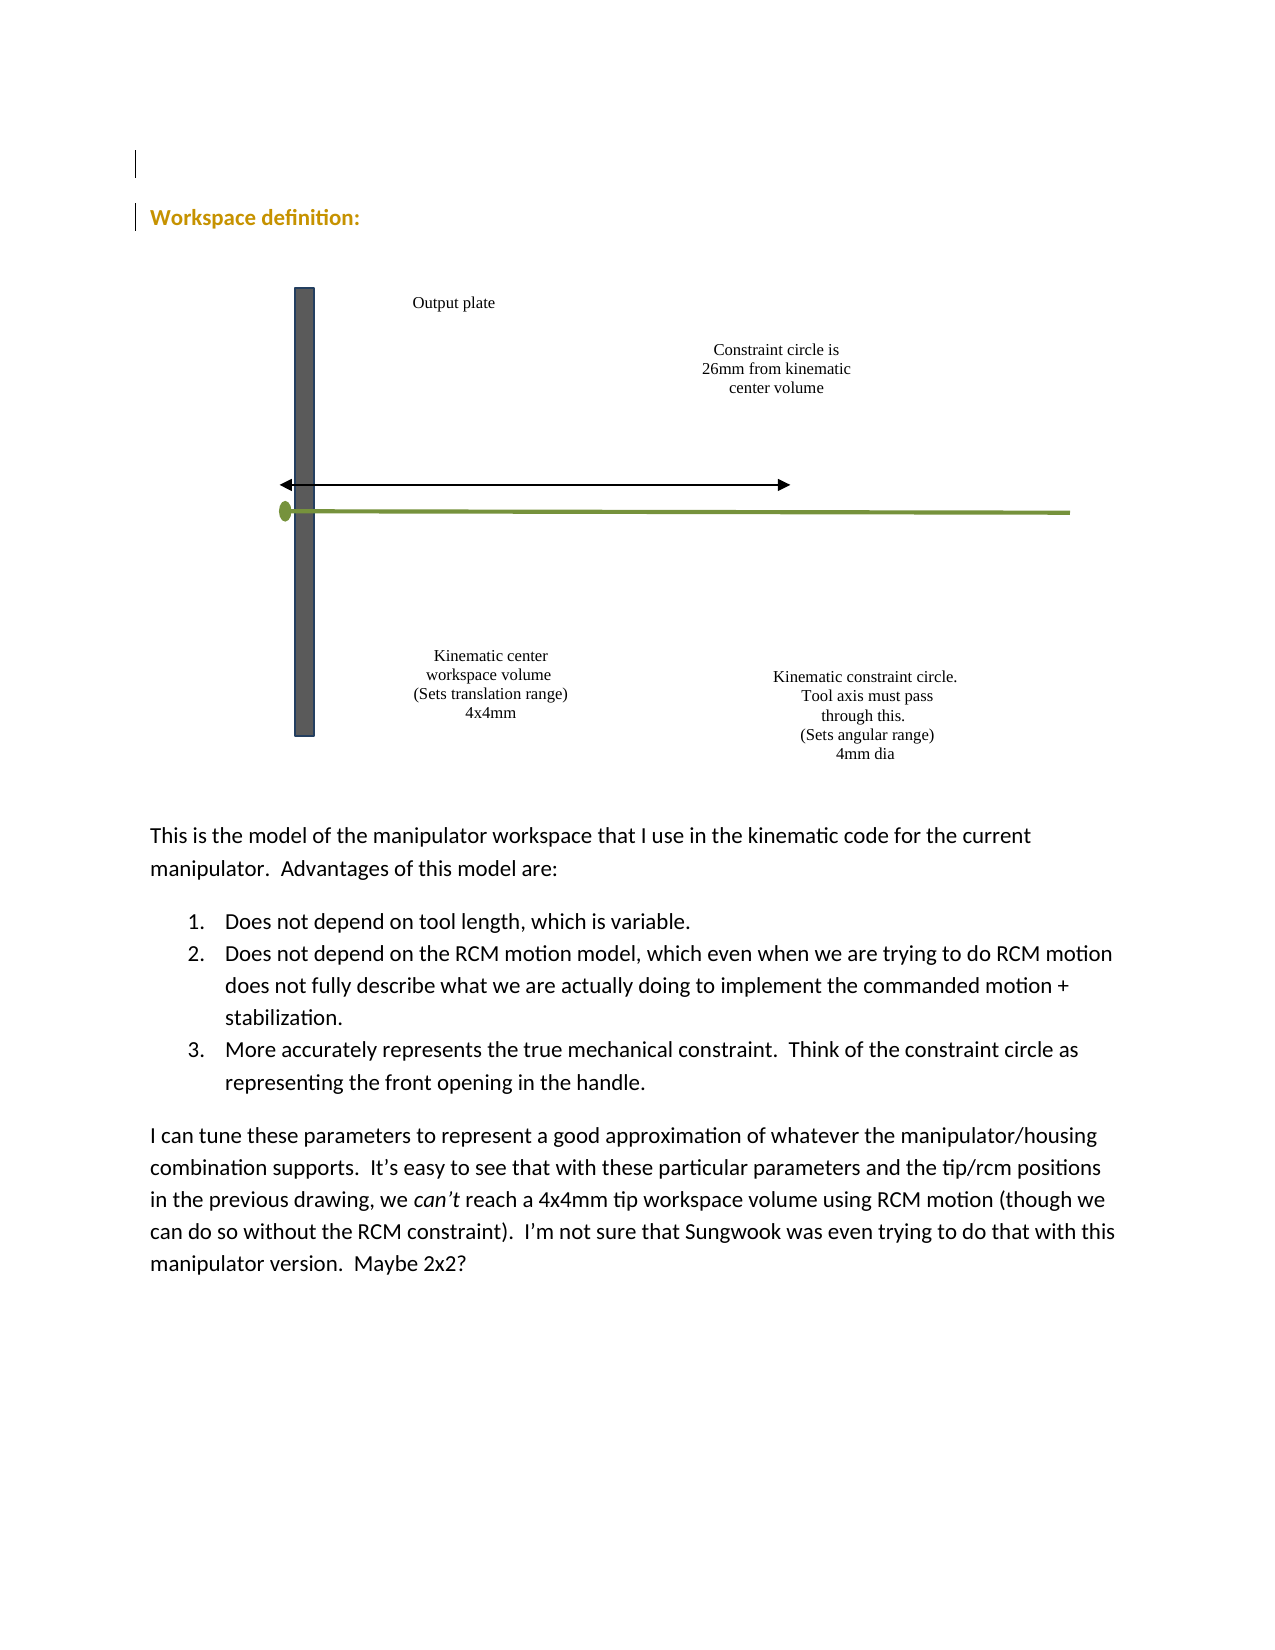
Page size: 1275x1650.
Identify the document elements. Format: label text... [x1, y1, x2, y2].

text Workspace definition: [150, 203, 1125, 231]
list Does not depend on the RCM motion model, which even when we are trying to do RCM motion does not fully describe what we are actually doing to implement the commanded motion + stabilization. [187, 939, 1125, 1031]
list Does not depend on tool length, which is variable. [187, 907, 1125, 935]
text I can tune these parameters to represent a good approximation of whatever the manipulator/housing combination supports. It’s easy to see that with these particular parameters and the tip/rcm positions in the previous drawing, we can’t reach a 4x4mm tip workspace volume using RCM motion (though we can do so without the RCM constraint). I’m not sure that Sungwook was even trying to do that with this manipulator version. Maybe 2x2? [150, 1121, 1125, 1277]
list More accurately represents the true mechanical constraint. Think of the constraint circle as representing the front opening in the handle. [187, 1036, 1125, 1096]
text This is the model of the manipulator workspace that I use in the kinematic code for the current manipulator. Advantages of this model are: [150, 822, 1125, 882]
